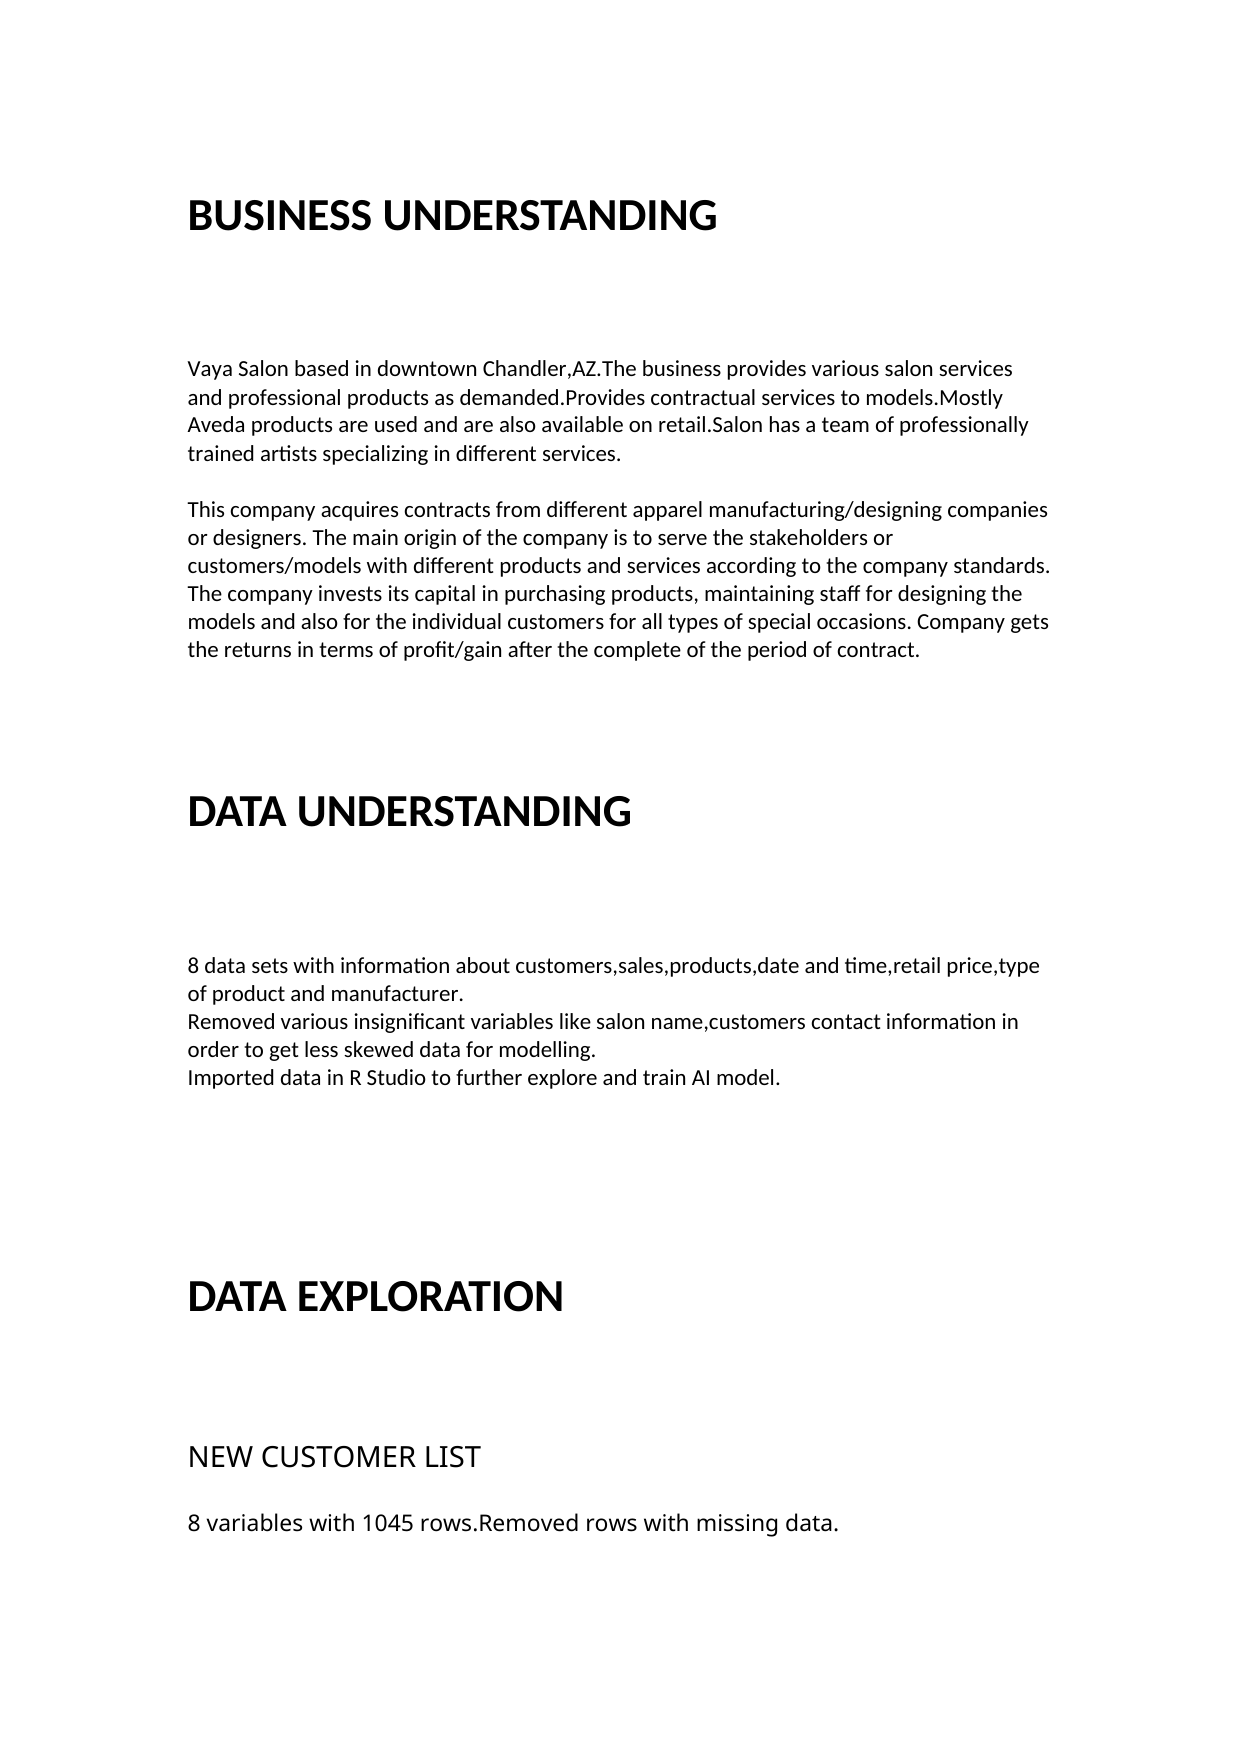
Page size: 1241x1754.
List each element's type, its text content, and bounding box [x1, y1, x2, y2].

list Removed various insignificant variables like salon name,customers contact information in order to get less skewed data for modelling. [187, 1007, 1053, 1063]
subtitle DATA UNDERSTANDING [187, 782, 1053, 838]
list 8 data sets with information about customers,sales,products,date and time,retail price,type of product and manufacturer. [187, 951, 1053, 1007]
list 8 variables with 1045 rows.Removed rows with missing data. [187, 1507, 1053, 1538]
text This company acquires contracts from different apparel manufacturing/designing companies or designers. The main origin of the company is to serve the stakeholders or customers/models with different products and services according to the company standards. The company invests its capital in purchasing products, maintaining staff for designing the models and also for the individual customers for all types of special occasions. Company gets the returns in terms of profit/gain after the complete of the period of contract. [187, 495, 1053, 663]
subtitle BUSINESS UNDERSTANDING [187, 185, 1053, 241]
list Imported data in R Studio to further explore and train AI model. [187, 1063, 1053, 1092]
subtitle DATA EXPLORATION [187, 1267, 1053, 1323]
list NEW CUSTOMER LIST [187, 1436, 1053, 1476]
text Vaya Salon based in downtown Chandler,AZ.The business provides various salon services and professional products as demanded.Provides contractual services to models.Mostly Aveda products are used and are also available on retail.Salon has a team of professionally trained artists specializing in different services. [187, 354, 1053, 467]
